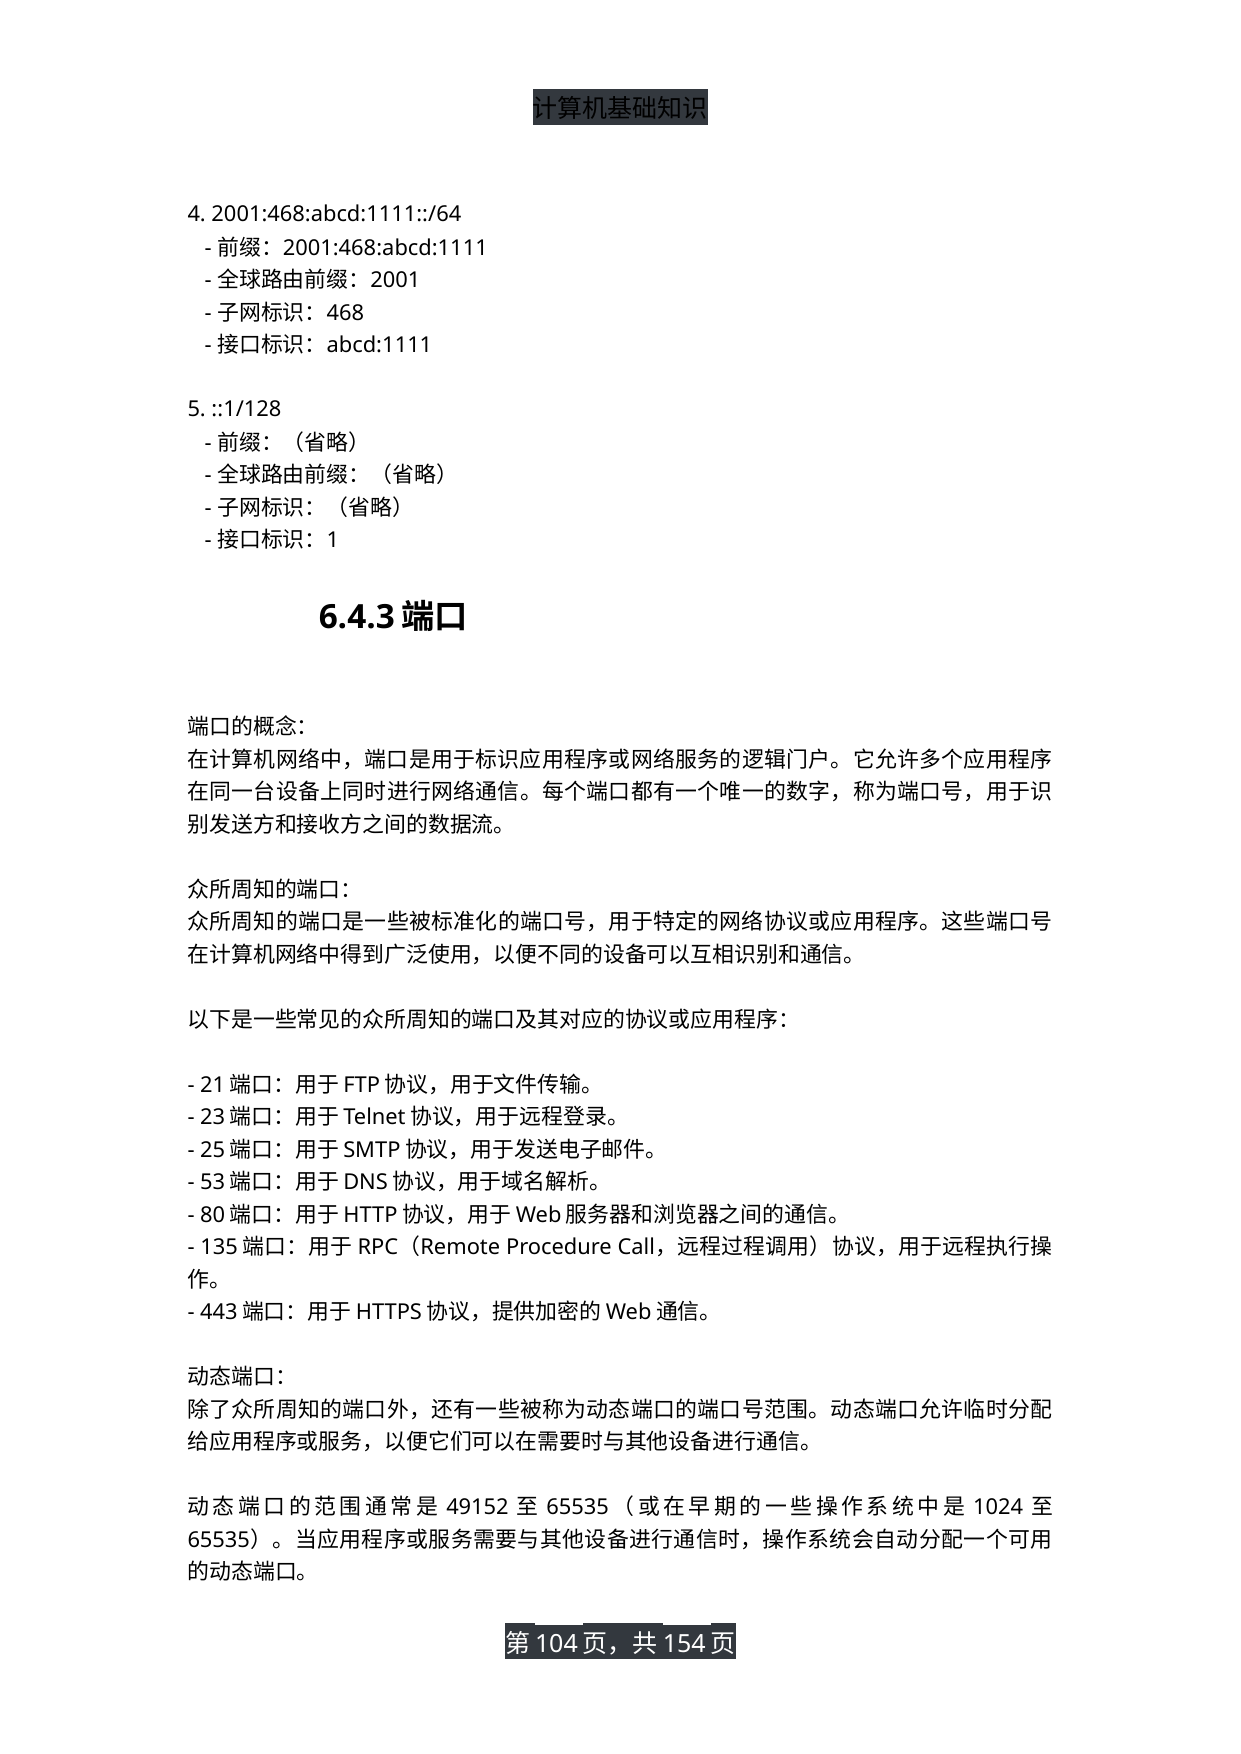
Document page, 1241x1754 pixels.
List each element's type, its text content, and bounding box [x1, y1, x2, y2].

text 端口的概念： [187, 709, 1053, 741]
text - 21端口：用于FTP协议，用于文件传输。 [187, 1066, 1053, 1099]
text 动态端口： [187, 1359, 1053, 1391]
text - 25端口：用于SMTP协议，用于发送电子邮件。 [187, 1131, 1053, 1164]
text 以下是一些常见的众所周知的端口及其对应的协议或应用程序： [187, 1001, 1053, 1034]
text - 接口标识：abcd:1111 [187, 327, 1053, 359]
text - 前缀：（省略） [187, 424, 1053, 457]
text 众所周知的端口： [187, 871, 1053, 904]
text - 443端口：用于HTTPS协议，提供加密的Web通信。 [187, 1294, 1053, 1326]
text 动态端口的范围通常是49152至65535（或在早期的一些操作系统中是1024至65535）。当应用程序或服务需要与其他设备进行通信时，操作系统会自动分配一个可用的动态端口。 [187, 1489, 1053, 1586]
text - 23端口：用于Telnet协议，用于远程登录。 [187, 1099, 1053, 1131]
text - 全球路由前缀：2001 [187, 262, 1053, 294]
text - 全球路由前缀：（省略） [187, 457, 1053, 489]
text 众所周知的端口是一些被标准化的端口号，用于特定的网络协议或应用程序。这些端口号在计算机网络中得到广泛使用，以便不同的设备可以互相识别和通信。 [187, 904, 1053, 969]
text - 80端口：用于HTTP协议，用于Web服务器和浏览器之间的通信。 [187, 1196, 1053, 1229]
text 除了众所周知的端口外，还有一些被称为动态端口的端口号范围。动态端口允许临时分配给应用程序或服务，以便它们可以在需要时与其他设备进行通信。 [187, 1391, 1053, 1456]
text - 53端口：用于DNS协议，用于域名解析。 [187, 1164, 1053, 1196]
text - 前缀：2001:468:abcd:1111 [187, 229, 1053, 262]
text - 子网标识：468 [187, 294, 1053, 327]
text 4. 2001:468:abcd:1111::/64 [187, 197, 1053, 229]
text 5. ::1/128 [187, 392, 1053, 424]
text - 135端口：用于RPC（Remote Procedure Call，远程过程调用）协议，用于远程执行操作。 [187, 1229, 1053, 1294]
subtitle 6.4.3端口 [187, 581, 1053, 646]
text 在计算机网络中，端口是用于标识应用程序或网络服务的逻辑门户。它允许多个应用程序在同一台设备上同时进行网络通信。每个端口都有一个唯一的数字，称为端口号，用于识别发送方和接收方之间的数据流。 [187, 741, 1053, 839]
text - 接口标识：1 [187, 522, 1053, 554]
text - 子网标识：（省略） [187, 489, 1053, 522]
